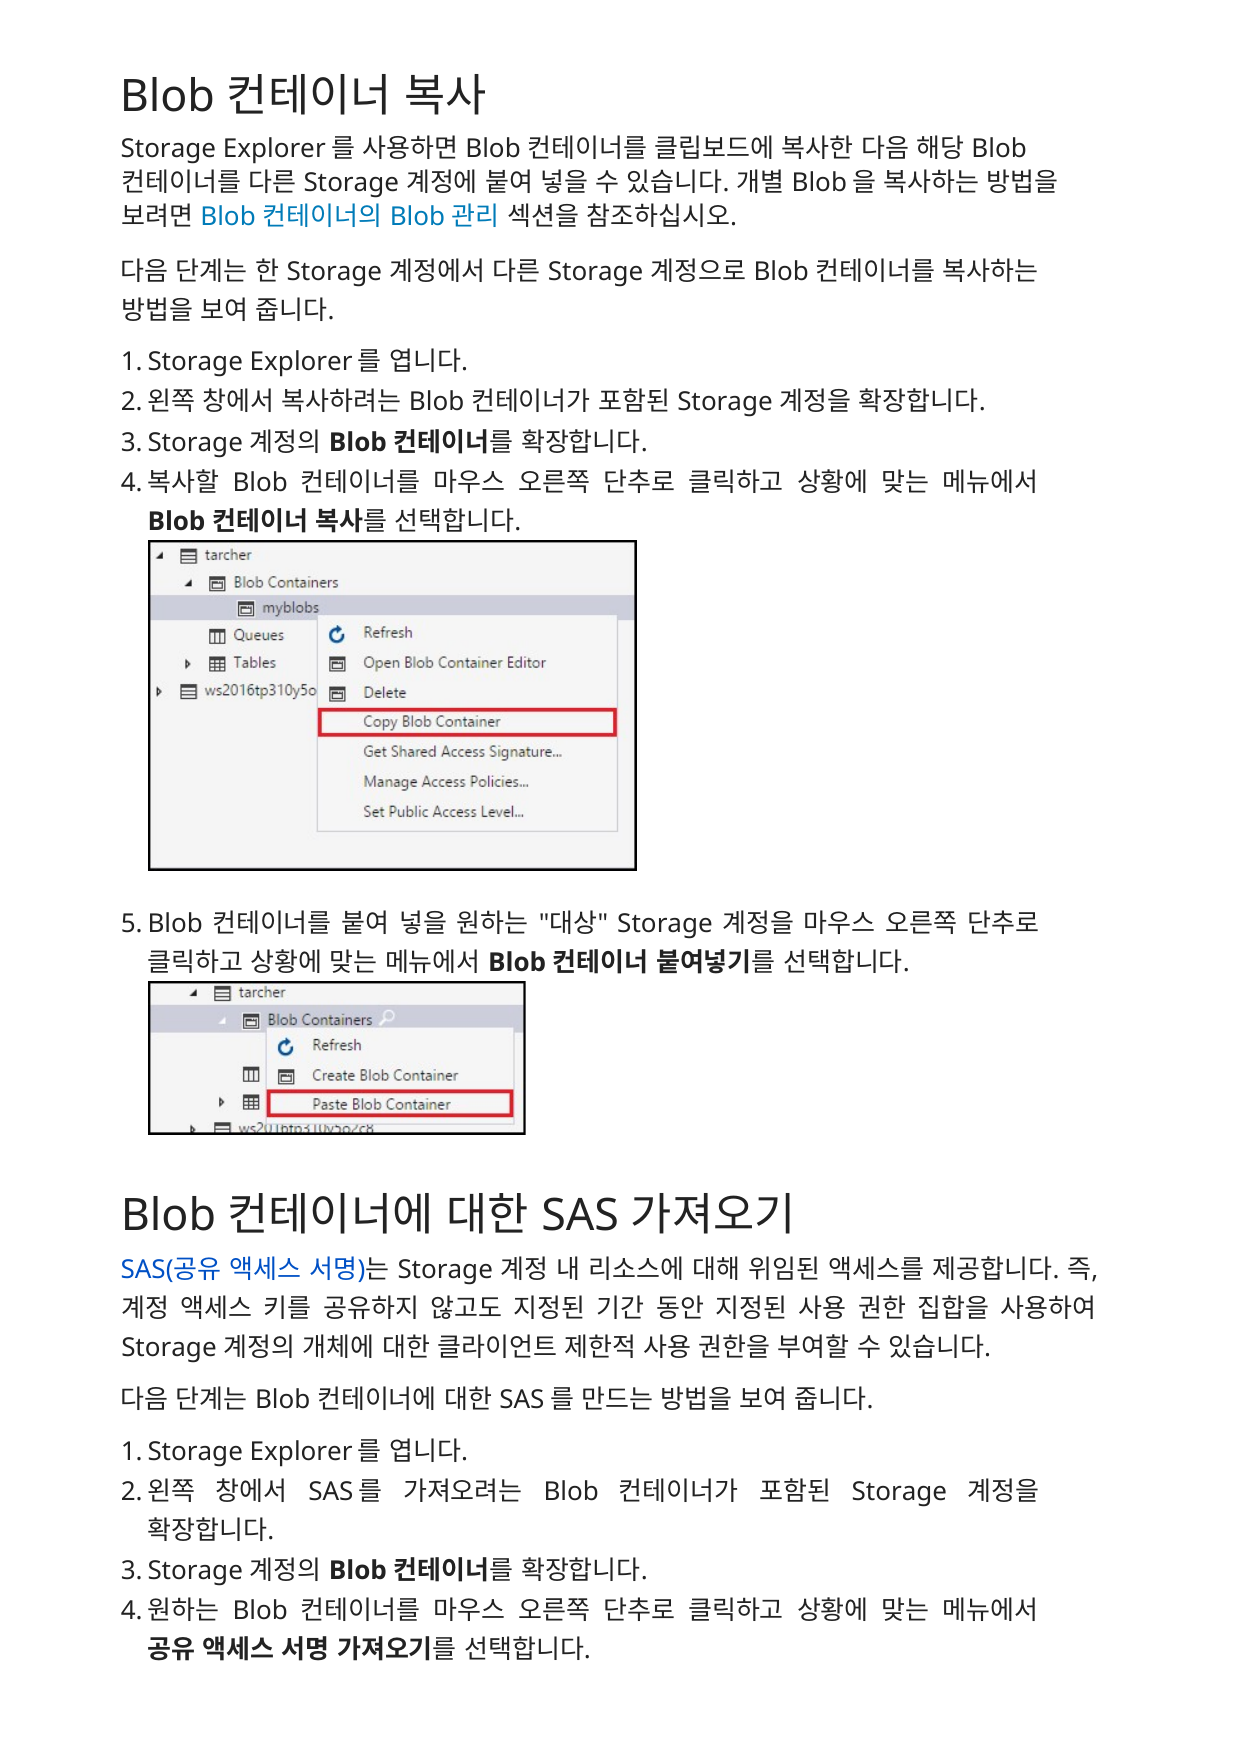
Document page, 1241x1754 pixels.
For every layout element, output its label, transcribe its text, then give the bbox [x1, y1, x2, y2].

list 왼쪽 창에서 SAS를 가져오려는 Blob 컨테이너가 포함된 Storage 계정을 확장합니다. [121, 1470, 1039, 1547]
list Storage Explorer를 엽니다. [121, 1430, 1039, 1468]
text 다음 단계는 한 Storage 계정에서 다른 Storage 계정으로 Blob 컨테이너를 복사하는 방법을 보여 줍니다. [120, 251, 1039, 327]
list Storage 계정의 Blob 컨테이너를 확장합니다. [121, 1549, 1039, 1587]
picture [148, 540, 637, 871]
text Storage Explorer를 사용하면 Blob 컨테이너를 클립보드에 복사한 다음 해당 Blob 컨테이너를 다른 Storage 계정에 붙여 넣을 수 있습니다. 개별 Blob을 복사하는 방법을 보려면 Blob 컨테이너의 Blob 관리 섹션을 참조하십시오. [120, 130, 1101, 233]
picture [148, 981, 526, 1135]
text SAS(공유 액세스 서명)는 Storage 계정 내 리소스에 대해 위임된 액세스를 제공합니다. 즉, 계정 액세스 키를 공유하지 않고도 지정된 기간 동안 지정된 사용 권한 집합을 사용하여 Storage 계정의 개체에 대한 클라이언트 제한적 사용 권한을 부여할 수 있습니다. [120, 1248, 1098, 1364]
list Storage Explorer를 엽니다. [121, 340, 1039, 378]
text 다음 단계는 Blob 컨테이너에 대한 SAS를 만드는 방법을 보여 줍니다. [120, 1379, 1039, 1417]
list Storage 계정의 Blob 컨테이너를 확장합니다. [121, 421, 1039, 459]
subtitle Blob 컨테이너 복사 [119, 59, 1101, 124]
list Blob 컨테이너를 붙여 넣을 원하는 "대상" Storage 계정을 마우스 오른쪽 단추로 클릭하고 상황에 맞는 메뉴에서 Blob 컨테이너 붙여넣기를 선택합니다. [121, 903, 1039, 979]
subtitle Blob 컨테이너에 대한 SAS 가져오기 [119, 1178, 1101, 1243]
list 원하는 Blob 컨테이너를 마우스 오른쪽 단추로 클릭하고 상황에 맞는 메뉴에서 공유 액세스 서명 가져오기를 선택합니다. [121, 1589, 1039, 1666]
list 복사할 Blob 컨테이너를 마우스 오른쪽 단추로 클릭하고 상황에 맞는 메뉴에서 Blob 컨테이너 복사를 선택합니다. [121, 461, 1039, 538]
list 왼쪽 창에서 복사하려는 Blob 컨테이너가 포함된 Storage 계정을 확장합니다. [121, 381, 1039, 418]
